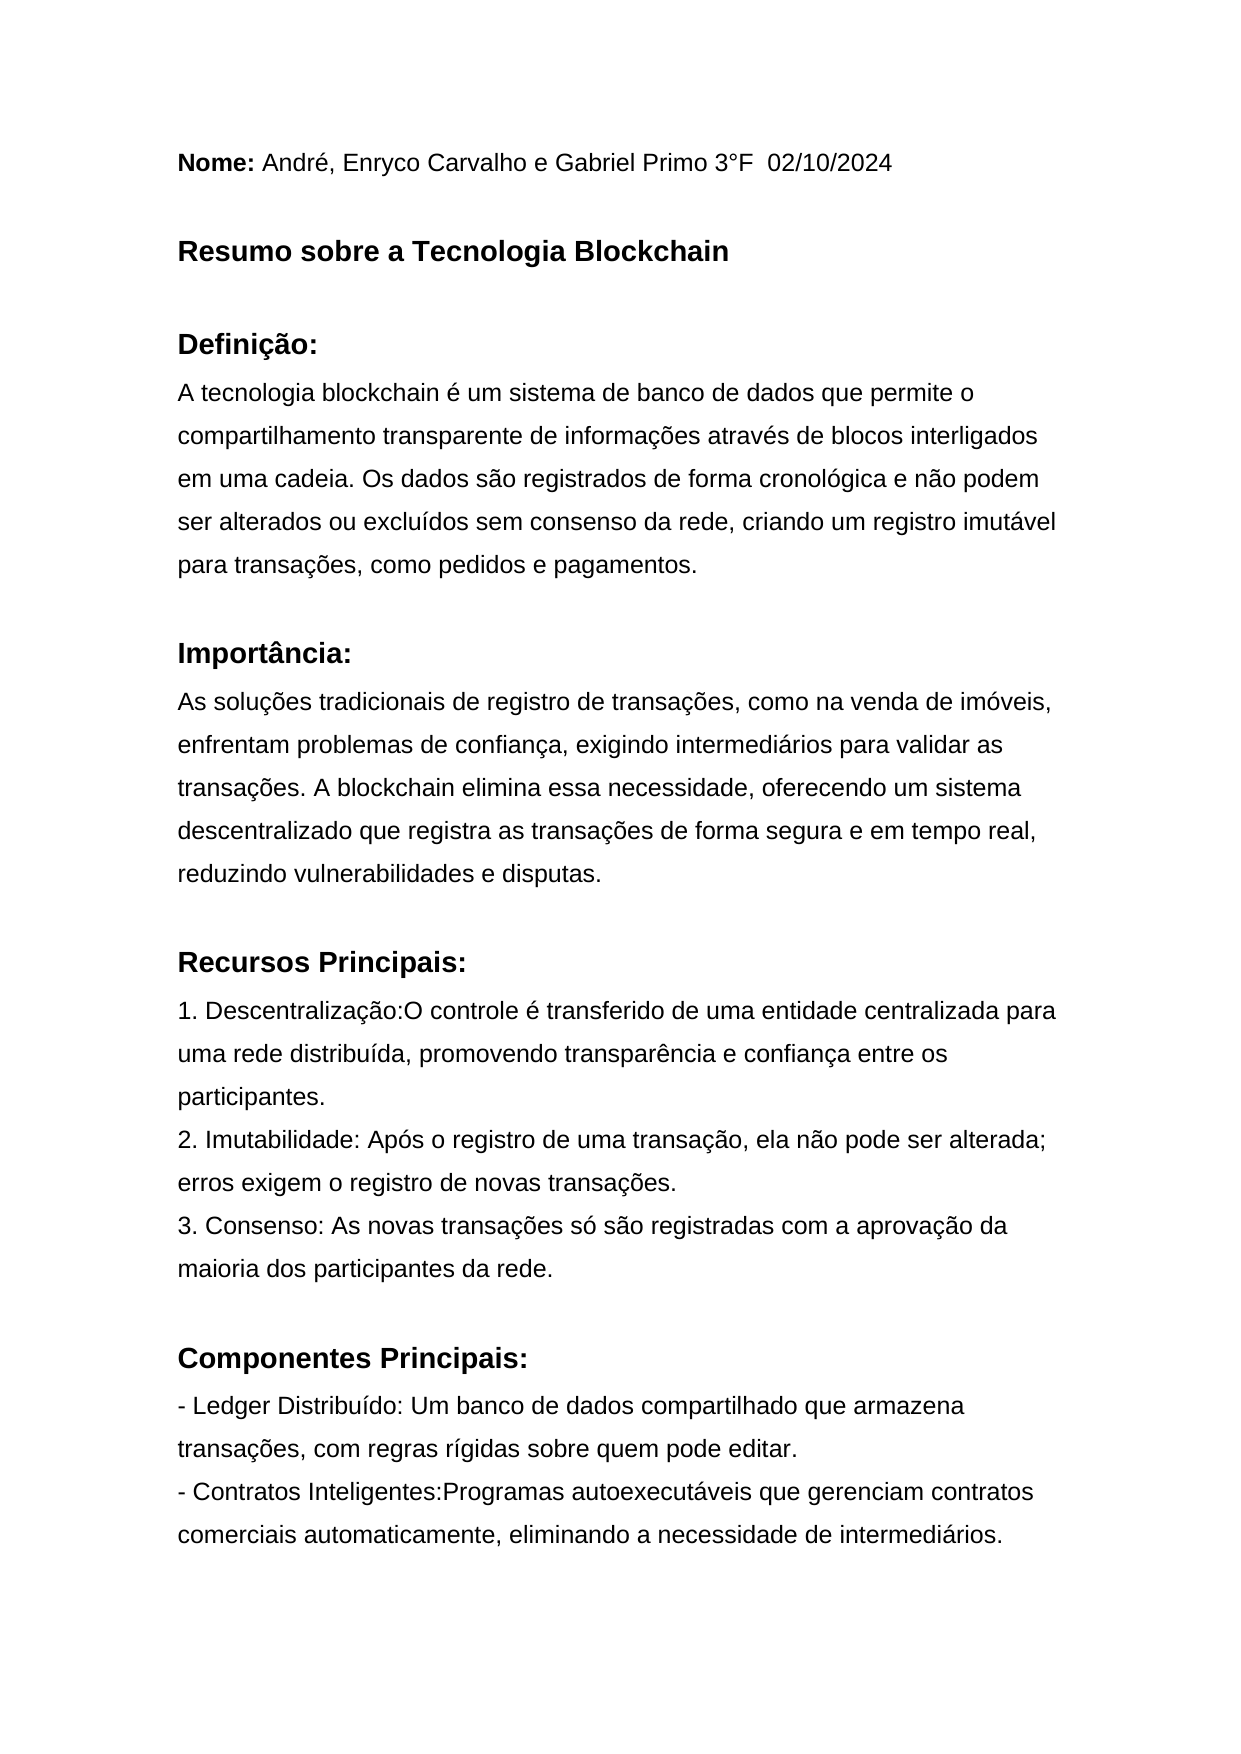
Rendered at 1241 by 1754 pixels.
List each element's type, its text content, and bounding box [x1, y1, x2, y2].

text Importância: [177, 636, 1063, 670]
text 1. Descentralização:O controle é transferido de uma entidade centralizada para uma rede distribuída, promovendo transparência e confiança entre os participantes. [177, 996, 1063, 1111]
text - Contratos Inteligentes:Programas autoexecutáveis que gerenciam contratos comerciais automaticamente, eliminando a necessidade de intermediários. [177, 1477, 1063, 1549]
text - Ledger Distribuído: Um banco de dados compartilhado que armazena transações, com regras rígidas sobre quem pode editar. [177, 1391, 1063, 1463]
text Nome: André, Enryco Carvalho e Gabriel Primo 3°F 02/10/2024 [177, 148, 1063, 176]
text A tecnologia blockchain é um sistema de banco de dados que permite o compartilhamento transparente de informações através de blocos interligados em uma cadeia. Os dados são registrados de forma cronológica e não podem ser alterados ou excluídos sem consenso da rede, criando um registro imutável para transações, como pedidos e pagamentos. [177, 378, 1063, 579]
text As soluções tradicionais de registro de transações, como na venda de imóveis, enfrentam problemas de confiança, exigindo intermediários para validar as transações. A blockchain elimina essa necessidade, oferecendo um sistema descentralizado que registra as transações de forma segura e em tempo real, reduzindo vulnerabilidades e disputas. [177, 687, 1063, 888]
text Resumo sobre a Tecnologia Blockchain [177, 234, 1063, 267]
text Definição: [177, 327, 1063, 361]
text Componentes Principais: [177, 1341, 1063, 1374]
text Recursos Principais: [177, 945, 1063, 979]
text 2. Imutabilidade: Após o registro de uma transação, ela não pode ser alterada; erros exigem o registro de novas transações. [177, 1125, 1063, 1197]
text 3. Consenso: As novas transações só são registradas com a aprovação da maioria dos participantes da rede. [177, 1211, 1063, 1283]
